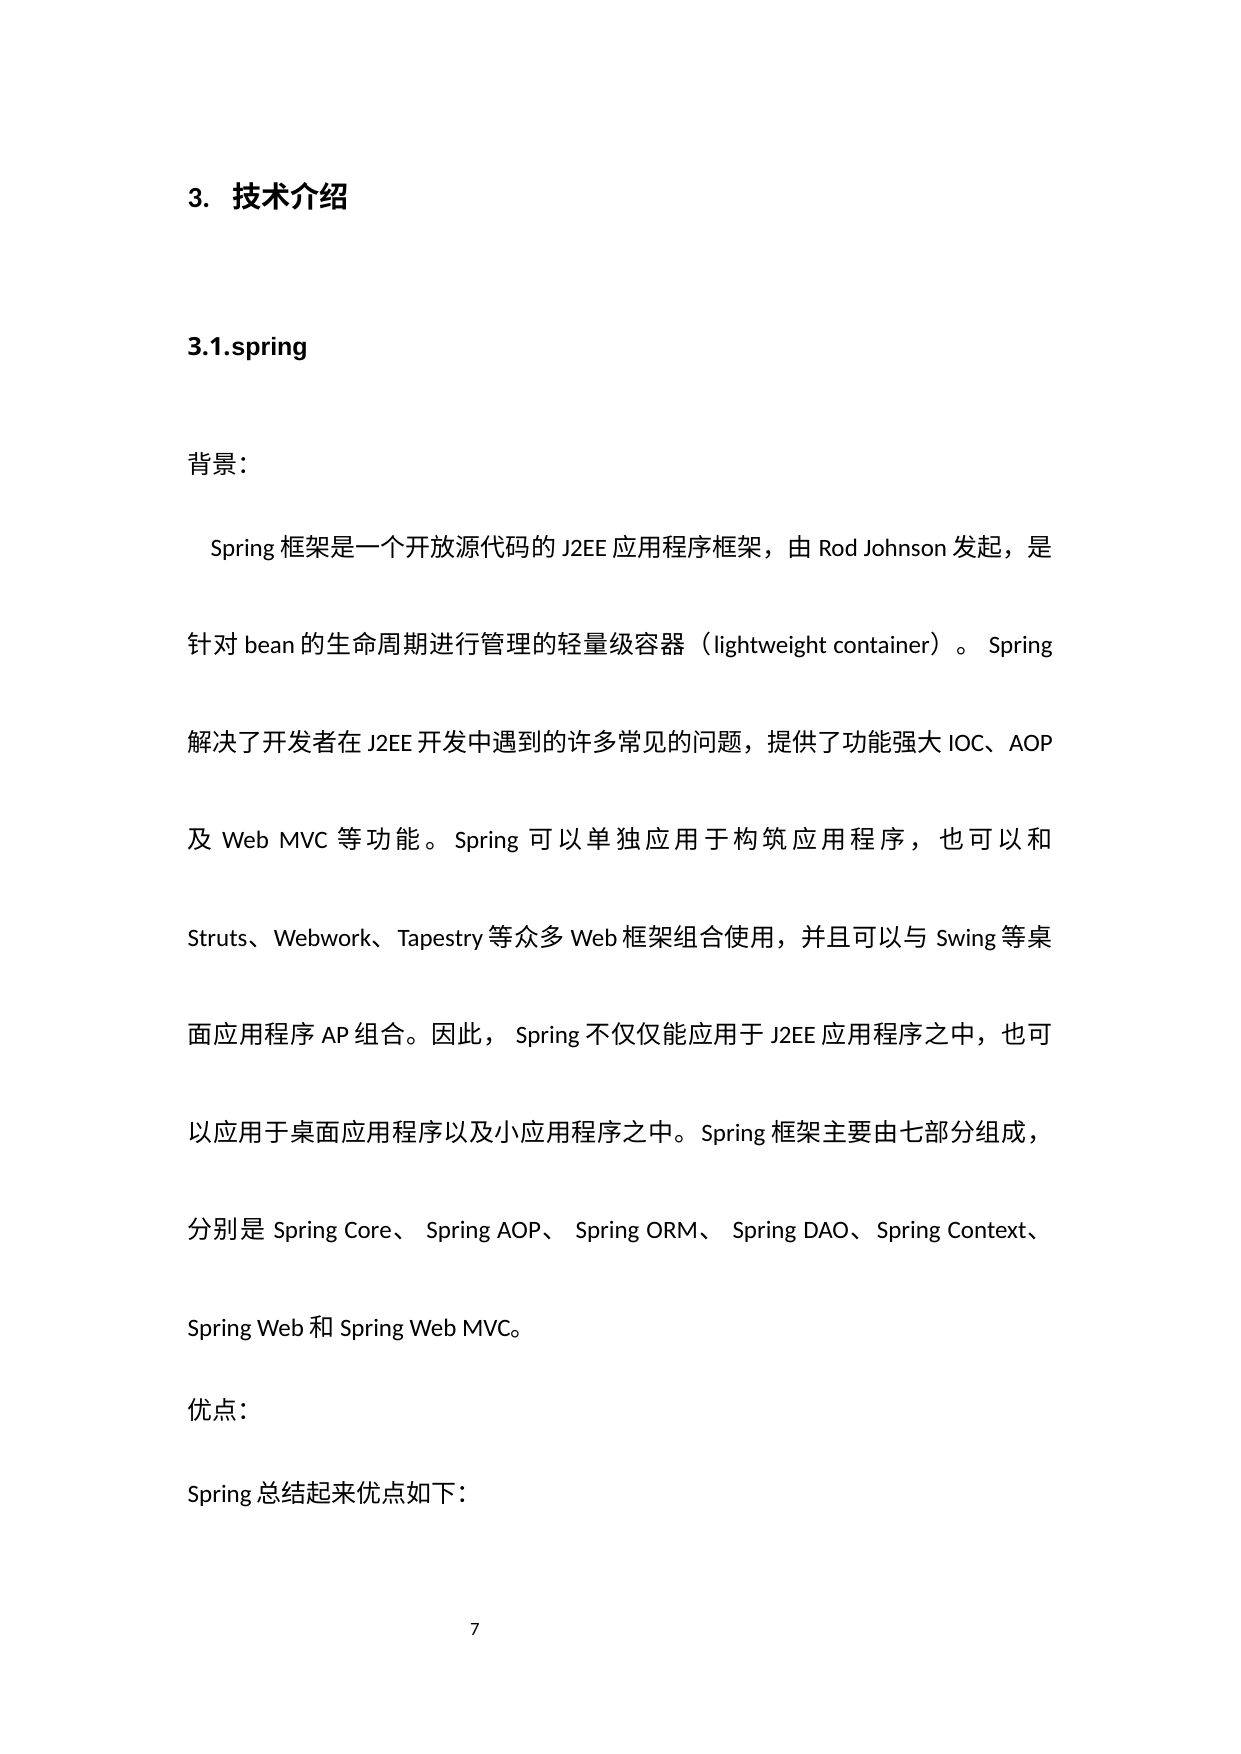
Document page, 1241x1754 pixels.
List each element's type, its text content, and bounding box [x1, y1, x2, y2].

text Spring总结起来优点如下： [187, 1466, 1053, 1531]
subtitle 技术介绍 [187, 162, 1053, 227]
text 背景： [187, 437, 1053, 502]
text 优点： [187, 1383, 1053, 1448]
subtitle spring [187, 321, 1053, 386]
text Spring框架是一个开放源代码的J2EE应用程序框架，由Rod Johnson发起，是针对bean的生命周期进行管理的轻量级容器（lightweight container）。 Spring解决了开发者在J2EE开发中遇到的许多常见的问题，提供了功能强大IOC、AOP及Web MVC等功能。Spring可以单独应用于构筑应用程序，也可以和Struts、Webwork、Tapestry等众多Web框架组合使用，并且可以与 Swing等桌面应用程序AP组合。因此， Spring不仅仅能应用于J2EE应用程序之中，也可以应用于桌面应用程序以及小应用程序之中。Spring框架主要由七部分组成，分别是 Spring Core、 Spring AOP、 Spring ORM、 Spring DAO、Spring Context、 Spring Web和 Spring Web MVC。 [187, 520, 1053, 1365]
